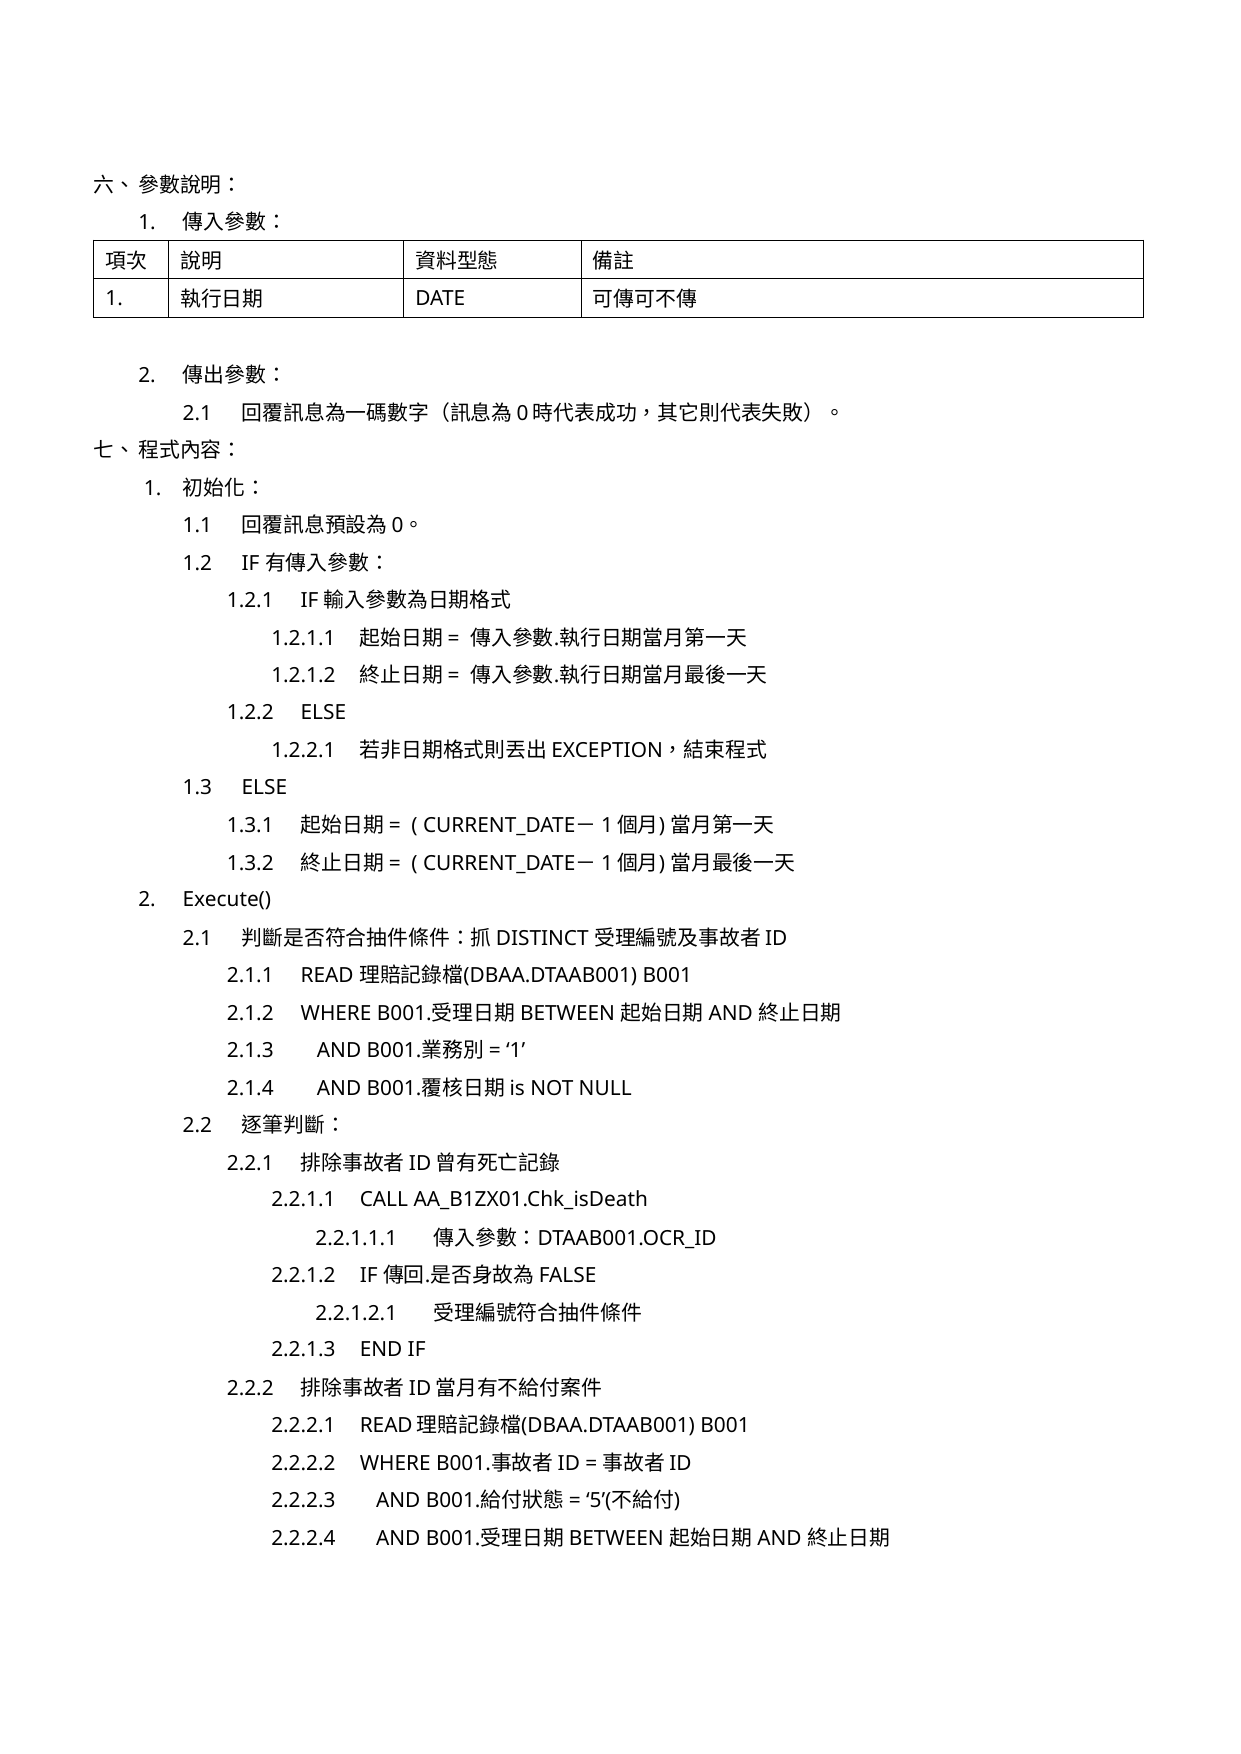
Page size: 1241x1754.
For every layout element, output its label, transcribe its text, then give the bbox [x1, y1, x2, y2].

table_cell 執行日期 [169, 279, 403, 317]
list 傳入參數： [138, 202, 1144, 239]
list 起始日期 = 傳入參數.執行日期當月第一天 [271, 618, 1144, 655]
table_cell 可傳可不傳 [582, 279, 1143, 317]
list ELSE [182, 768, 1144, 805]
list 終止日期 = ( CURRENT_DATE－ 1個月) 當月最後一天 [227, 843, 1144, 880]
list AND B001.受理日期 BETWEEN 起始日期 AND 終止日期 [271, 1518, 1144, 1555]
list AND B001.覆核日期 is NOT NULL [227, 1068, 1144, 1105]
list 終止日期 = 傳入參數.執行日期當月最後一天 [271, 655, 1144, 693]
list 起始日期 = ( CURRENT_DATE－ 1個月) 當月第一天 [227, 805, 1144, 843]
list 逐筆判斷： [182, 1105, 1144, 1143]
list CALL AA_B1ZX01.Chk_isDeath [271, 1180, 1144, 1218]
list END IF [271, 1330, 1144, 1368]
list 參數說明： [94, 164, 1144, 202]
list IF 輸入參數為日期格式 [227, 580, 1144, 618]
list WHERE B001.受理日期 BETWEEN 起始日期 AND 終止日期 [227, 993, 1144, 1030]
list 傳出參數： [138, 355, 1144, 393]
list AND B001.給付狀態 = ‘5’(不給付) [271, 1480, 1144, 1518]
list 判斷是否符合抽件條件：抓DISTINCT 受理編號及事故者ID [182, 918, 1144, 955]
list READ理賠記錄檔(DBAA.DTAAB001) B001 [271, 1405, 1144, 1443]
list IF 傳回.是否身故為FALSE [271, 1255, 1144, 1293]
table_header 備註 [582, 241, 1143, 278]
list 回覆訊息為數字（訊息為0時代表成功，其它則代表失敗）。 [182, 393, 1144, 430]
list Execute() [138, 880, 1144, 918]
table_header 項次 [94, 241, 168, 278]
table_header 說明 [169, 241, 403, 278]
list ELSE [227, 693, 1144, 730]
list 排除事故者ID當月有不給付案件 [227, 1368, 1144, 1405]
table_cell DATE [404, 279, 581, 317]
list 初始化： [144, 468, 1144, 505]
list 程式內容： [94, 430, 1144, 468]
list 排除事故者ID曾有死亡記錄 [227, 1143, 1144, 1180]
list 受理編號符合抽件條件 [315, 1293, 1144, 1330]
list READ 理賠記錄檔(DBAA.DTAAB001) B001 [227, 955, 1144, 993]
list IF 有傳入參數： [182, 543, 1144, 580]
list 回覆訊息預設為0。 [182, 505, 1144, 543]
list WHERE B001.事故者ID = 事故者ID [271, 1443, 1144, 1480]
table_cell 1. [94, 279, 168, 317]
list 若非日期格式則丟出EXCEPTION，結束程式 [271, 730, 1144, 768]
table_header 資料型態 [404, 241, 581, 278]
list 傳入參數：DTAAB001.OCR_ID [315, 1218, 1144, 1255]
list AND B001.業務別 = ‘1’ [227, 1030, 1144, 1068]
